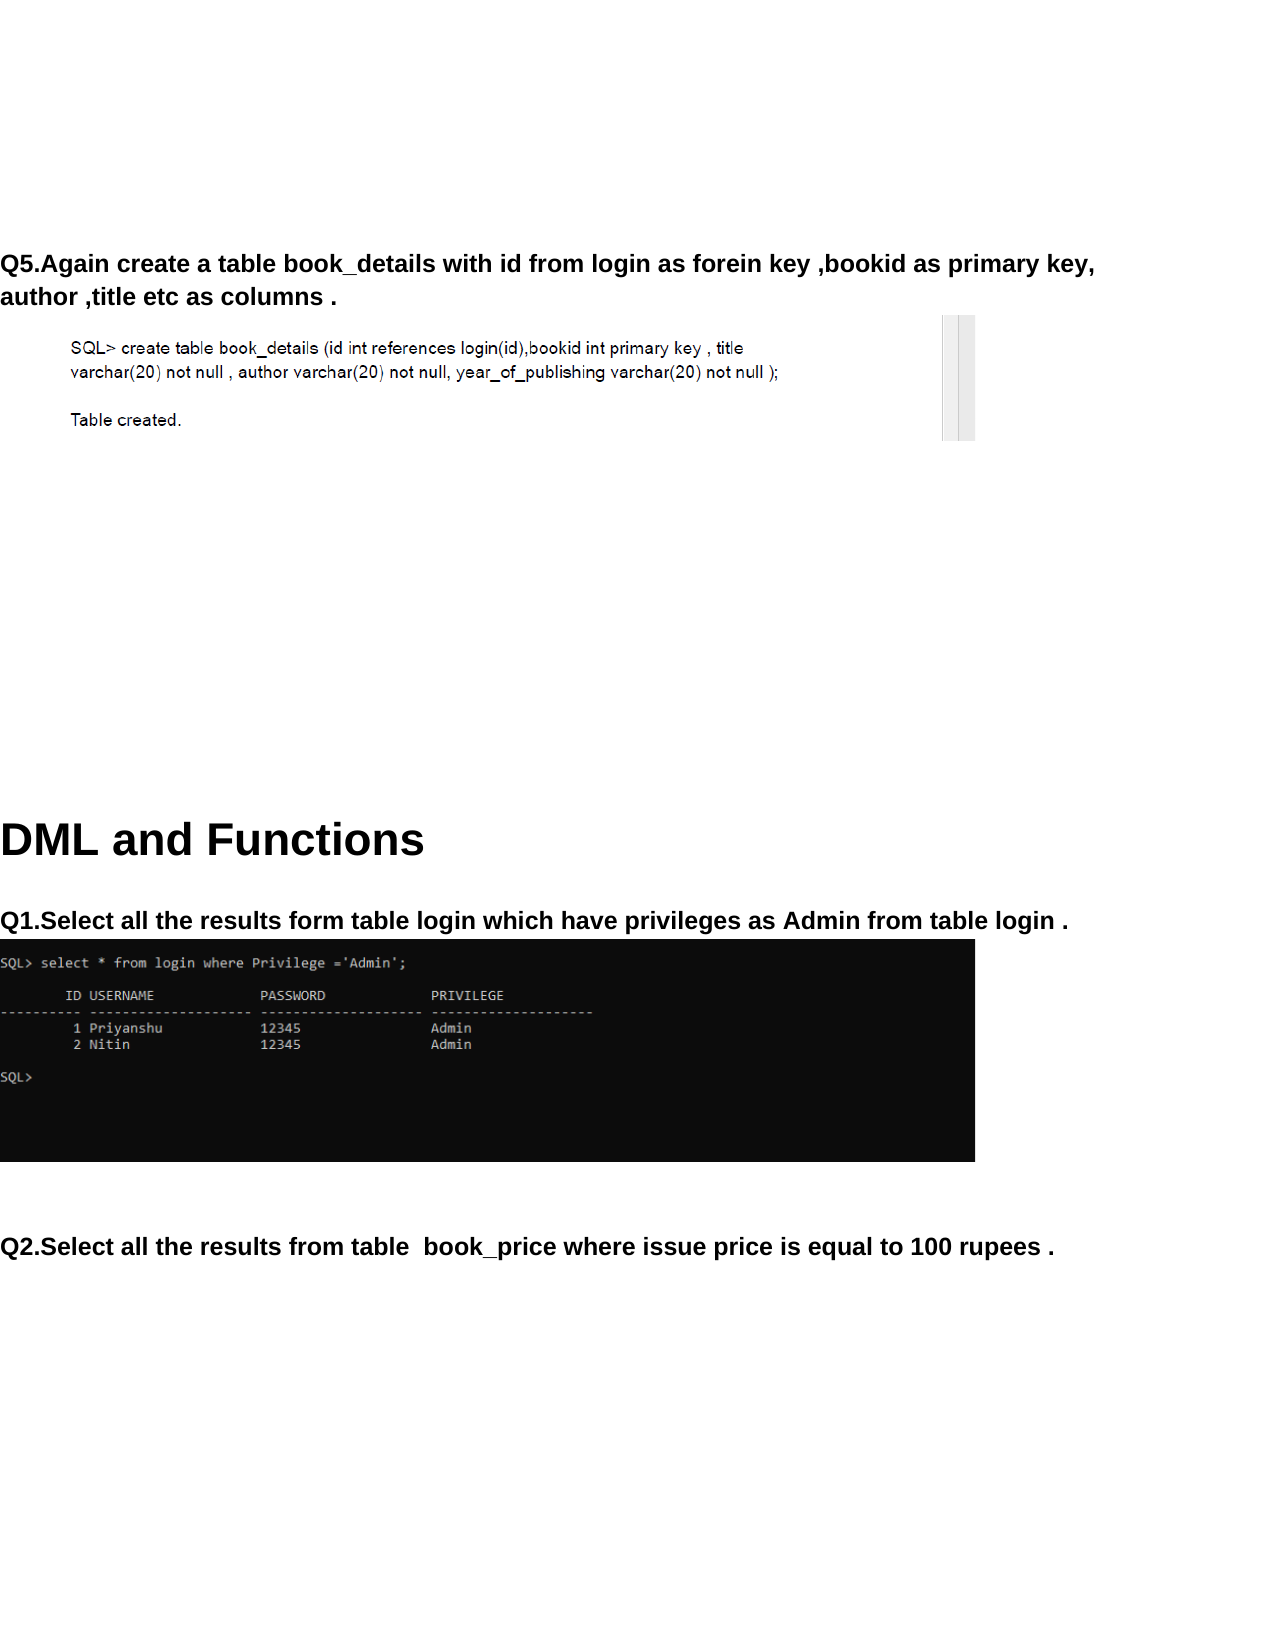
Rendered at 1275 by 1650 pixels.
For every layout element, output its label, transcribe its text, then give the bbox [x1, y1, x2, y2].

picture [0, 939, 976, 1162]
picture [0, 315, 976, 441]
text Q1.Select all the results form table login which have privileges as Admin from table login . [0, 906, 1125, 935]
text Q5.Again create a table book_details with id from login as forein key ,bookid as primary key, author ,title etc as columns . [0, 249, 1125, 311]
text DML and Functions [0, 813, 1125, 865]
text Q2.Select all the results from table book_price where issue price is equal to 100 rupees . [0, 1232, 1125, 1261]
